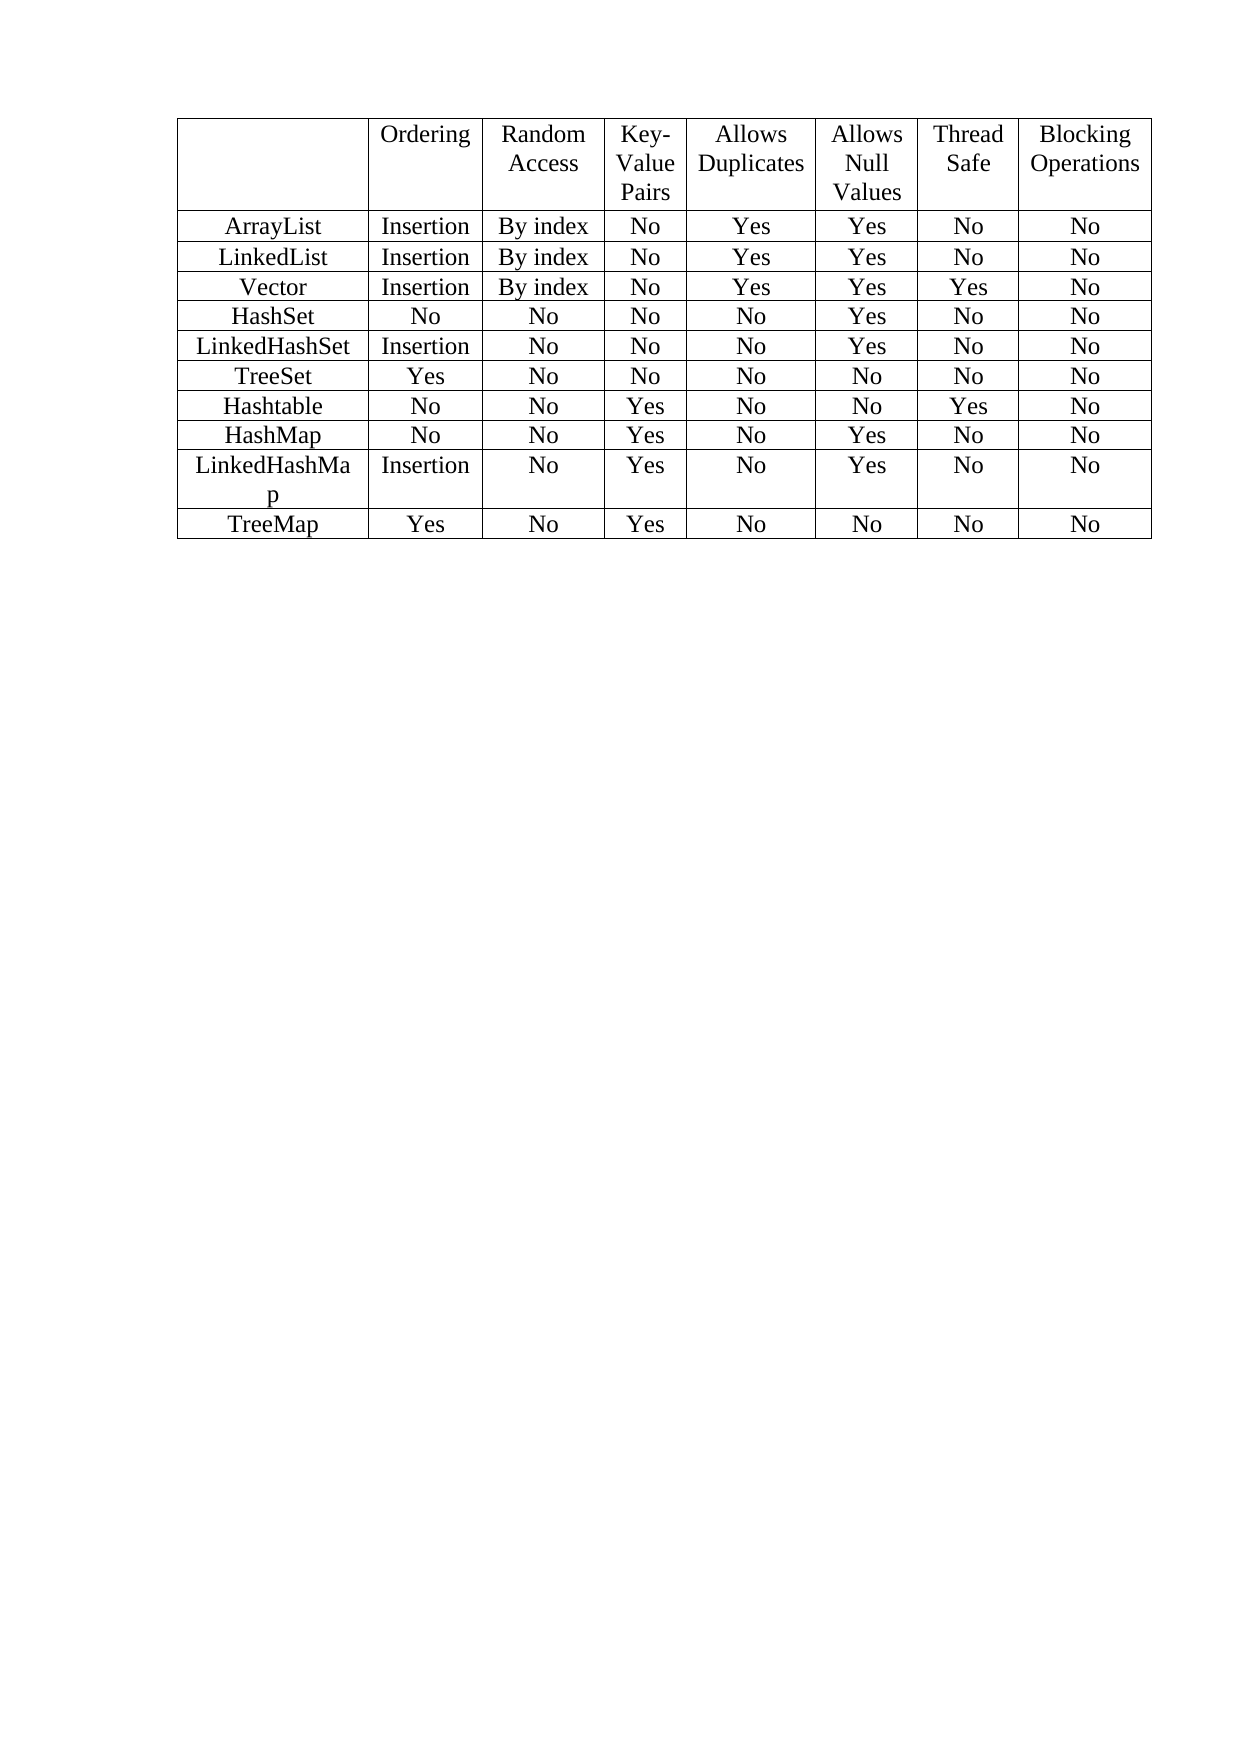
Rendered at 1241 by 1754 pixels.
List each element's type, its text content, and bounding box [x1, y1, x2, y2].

table_cell No [483, 421, 604, 449]
table_header [178, 119, 368, 210]
table_cell No [1019, 211, 1151, 241]
table_cell Yes [605, 391, 686, 419]
table_cell No [483, 391, 604, 419]
table_cell No [687, 361, 815, 390]
table_cell Vector [178, 272, 368, 300]
table_cell Insertion [369, 242, 482, 271]
table_cell Yes [605, 450, 686, 508]
table_cell No [605, 301, 686, 330]
table_cell By index [483, 272, 604, 300]
table_cell TreeSet [178, 361, 368, 390]
table_cell Insertion [369, 450, 482, 508]
table_cell No [1019, 509, 1151, 538]
table_cell HashSet [178, 301, 368, 330]
table_cell No [918, 331, 1018, 360]
table_cell Insertion [369, 211, 482, 241]
table_cell Yes [816, 421, 917, 449]
table_cell Yes [816, 242, 917, 271]
table_cell No [687, 450, 815, 508]
table_cell Yes [369, 509, 482, 538]
table_header Allows Null Values [816, 119, 917, 210]
table_cell No [483, 361, 604, 390]
table_cell LinkedList [178, 242, 368, 271]
table_cell No [816, 391, 917, 419]
table_cell Yes [816, 272, 917, 300]
table_header Allows Duplicates [687, 119, 815, 210]
table_cell TreeMap [178, 509, 368, 538]
table_cell No [918, 242, 1018, 271]
table_cell No [1019, 421, 1151, 449]
table_cell No [1019, 242, 1151, 271]
table_cell No [1019, 301, 1151, 330]
table_cell No [687, 301, 815, 330]
table_cell No [687, 391, 815, 419]
table_cell No [605, 272, 686, 300]
table_cell No [918, 509, 1018, 538]
table_cell Yes [816, 301, 917, 330]
table_cell No [1019, 391, 1151, 419]
table_cell No [605, 211, 686, 241]
table_cell No [1019, 361, 1151, 390]
table_cell No [816, 361, 917, 390]
table_cell No [918, 301, 1018, 330]
table_cell No [369, 391, 482, 419]
table_cell Yes [816, 450, 917, 508]
table_cell No [918, 421, 1018, 449]
table_cell No [1019, 272, 1151, 300]
table_cell No [369, 301, 482, 330]
table_cell By index [483, 242, 604, 271]
table_cell No [816, 509, 917, 538]
table_cell Insertion [369, 272, 482, 300]
table_cell ArrayList [178, 211, 368, 241]
table_cell No [483, 301, 604, 330]
table_cell Yes [687, 242, 815, 271]
table_cell Yes [918, 391, 1018, 419]
table_cell No [605, 361, 686, 390]
table_cell No [605, 331, 686, 360]
table_header Ordering [369, 119, 482, 210]
table_cell Yes [605, 509, 686, 538]
table_cell No [1019, 331, 1151, 360]
table_cell No [687, 331, 815, 360]
table_cell Yes [687, 272, 815, 300]
table_cell No [687, 421, 815, 449]
table_cell Yes [816, 211, 917, 241]
table_cell LinkedHashMap [178, 450, 368, 508]
table_cell No [483, 450, 604, 508]
table_cell Insertion [369, 331, 482, 360]
table_header Key-Value Pairs [605, 119, 686, 210]
table_cell Yes [687, 211, 815, 241]
table_header Random Access [483, 119, 604, 210]
table_cell No [918, 211, 1018, 241]
table_cell No [918, 361, 1018, 390]
table_cell No [483, 331, 604, 360]
table_cell By index [483, 211, 604, 241]
table_cell Yes [605, 421, 686, 449]
table_cell Yes [918, 272, 1018, 300]
table_cell Hashtable [178, 391, 368, 419]
table_cell HashMap [178, 421, 368, 449]
table_cell No [687, 509, 815, 538]
table_header Blocking Operations [1019, 119, 1151, 210]
table_cell No [918, 450, 1018, 508]
table_cell Yes [816, 331, 917, 360]
table_header Thread Safe [918, 119, 1018, 210]
table_cell No [483, 509, 604, 538]
table_cell LinkedHashSet [178, 331, 368, 360]
table_cell No [1019, 450, 1151, 508]
table_cell Yes [369, 361, 482, 390]
table_cell No [605, 242, 686, 271]
table_cell No [369, 421, 482, 449]
